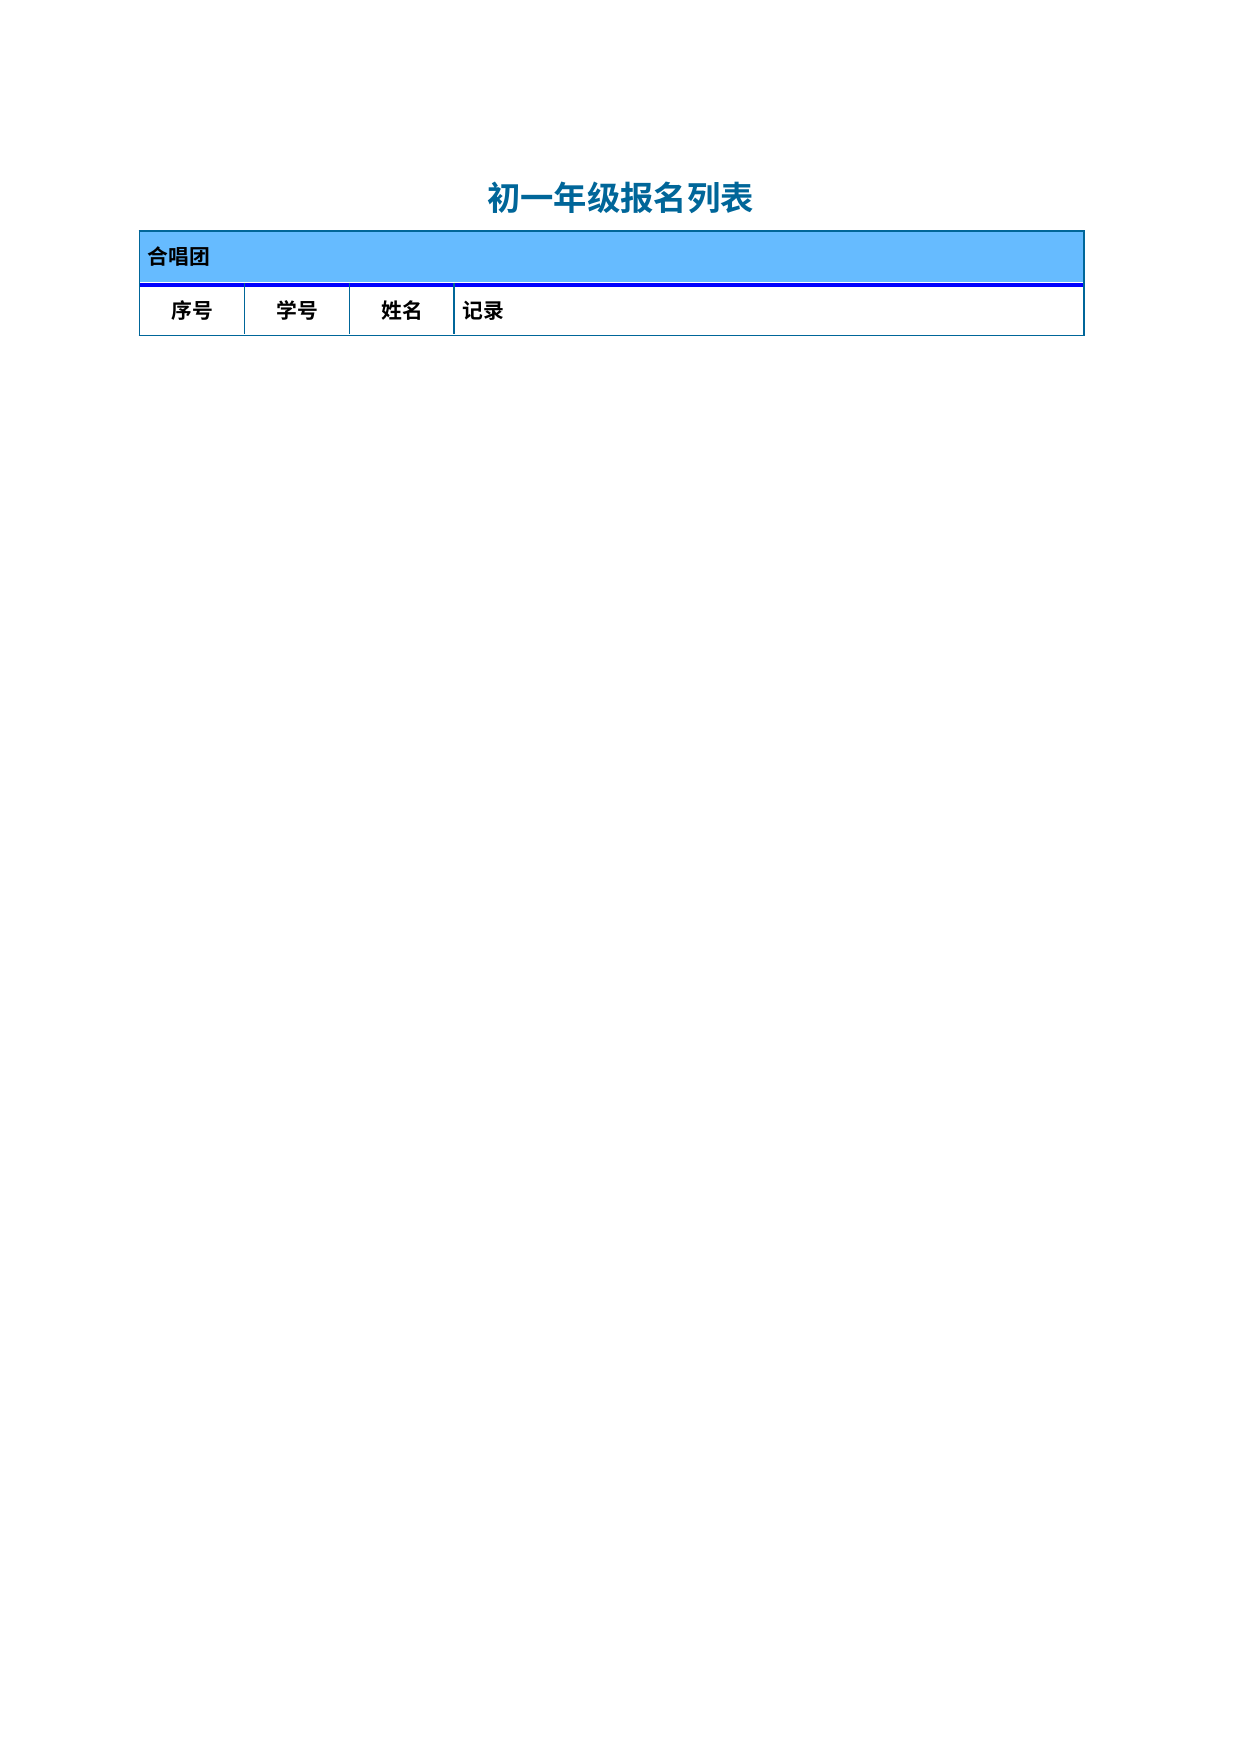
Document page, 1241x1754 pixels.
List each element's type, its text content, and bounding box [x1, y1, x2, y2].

table_cell 学号 [245, 287, 349, 334]
table_cell 序号 [140, 287, 244, 334]
table_cell 姓名 [350, 287, 453, 334]
table_header 合唱团 [140, 232, 1083, 282]
table_cell 记录 [455, 287, 1083, 334]
text 初一年级报名列表 [148, 172, 1092, 220]
